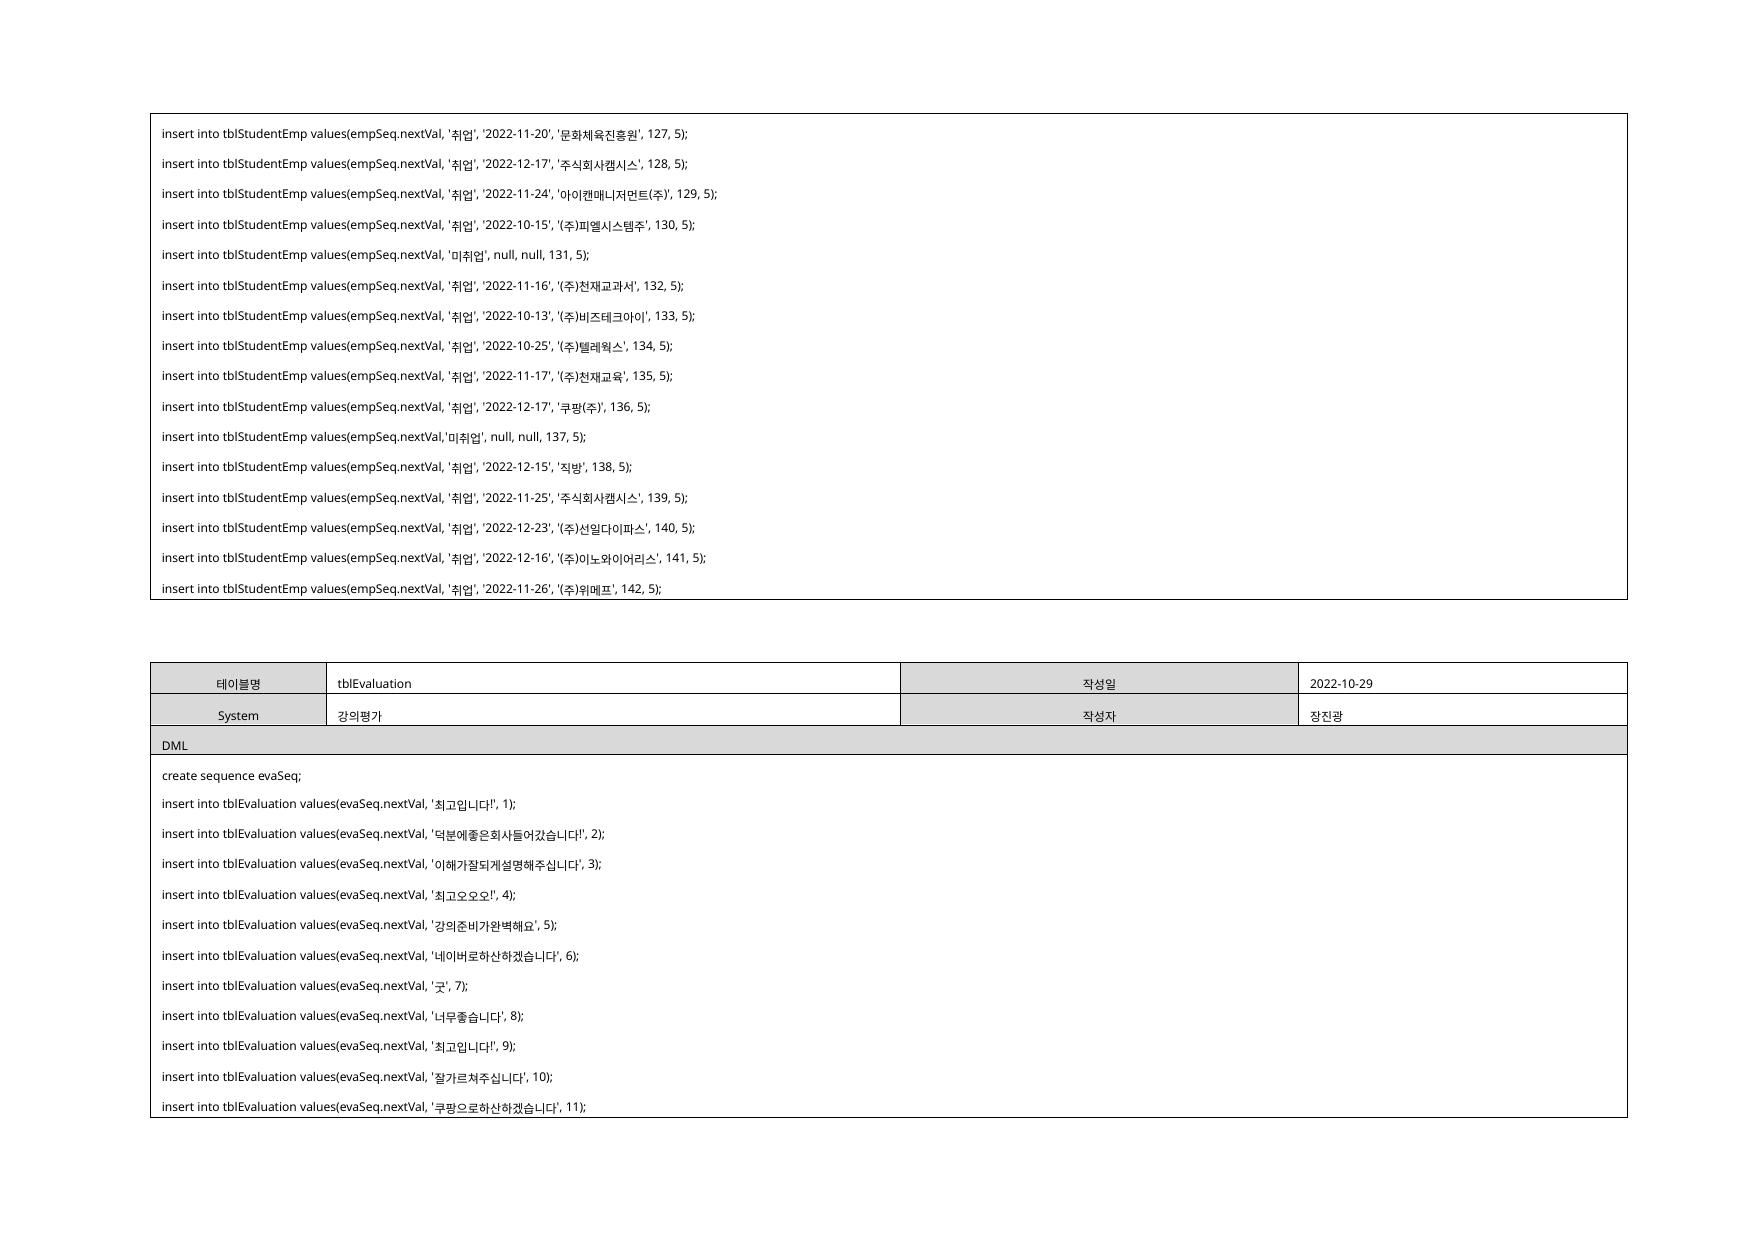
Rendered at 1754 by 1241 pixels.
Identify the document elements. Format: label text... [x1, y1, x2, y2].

table_cell System [151, 694, 326, 724]
table_cell 장진광 [1299, 694, 1627, 724]
table_cell DML [151, 726, 1627, 754]
table_header tblEvaluation [327, 663, 900, 693]
table_header 2022-10-29 [1299, 663, 1627, 693]
table_header 테이블명 [151, 663, 326, 693]
table_cell 작성자 [901, 694, 1298, 724]
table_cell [151, 755, 1627, 1117]
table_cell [151, 114, 1627, 598]
table_header 작성일 [901, 663, 1298, 693]
table_cell 강의평가 [327, 694, 900, 724]
